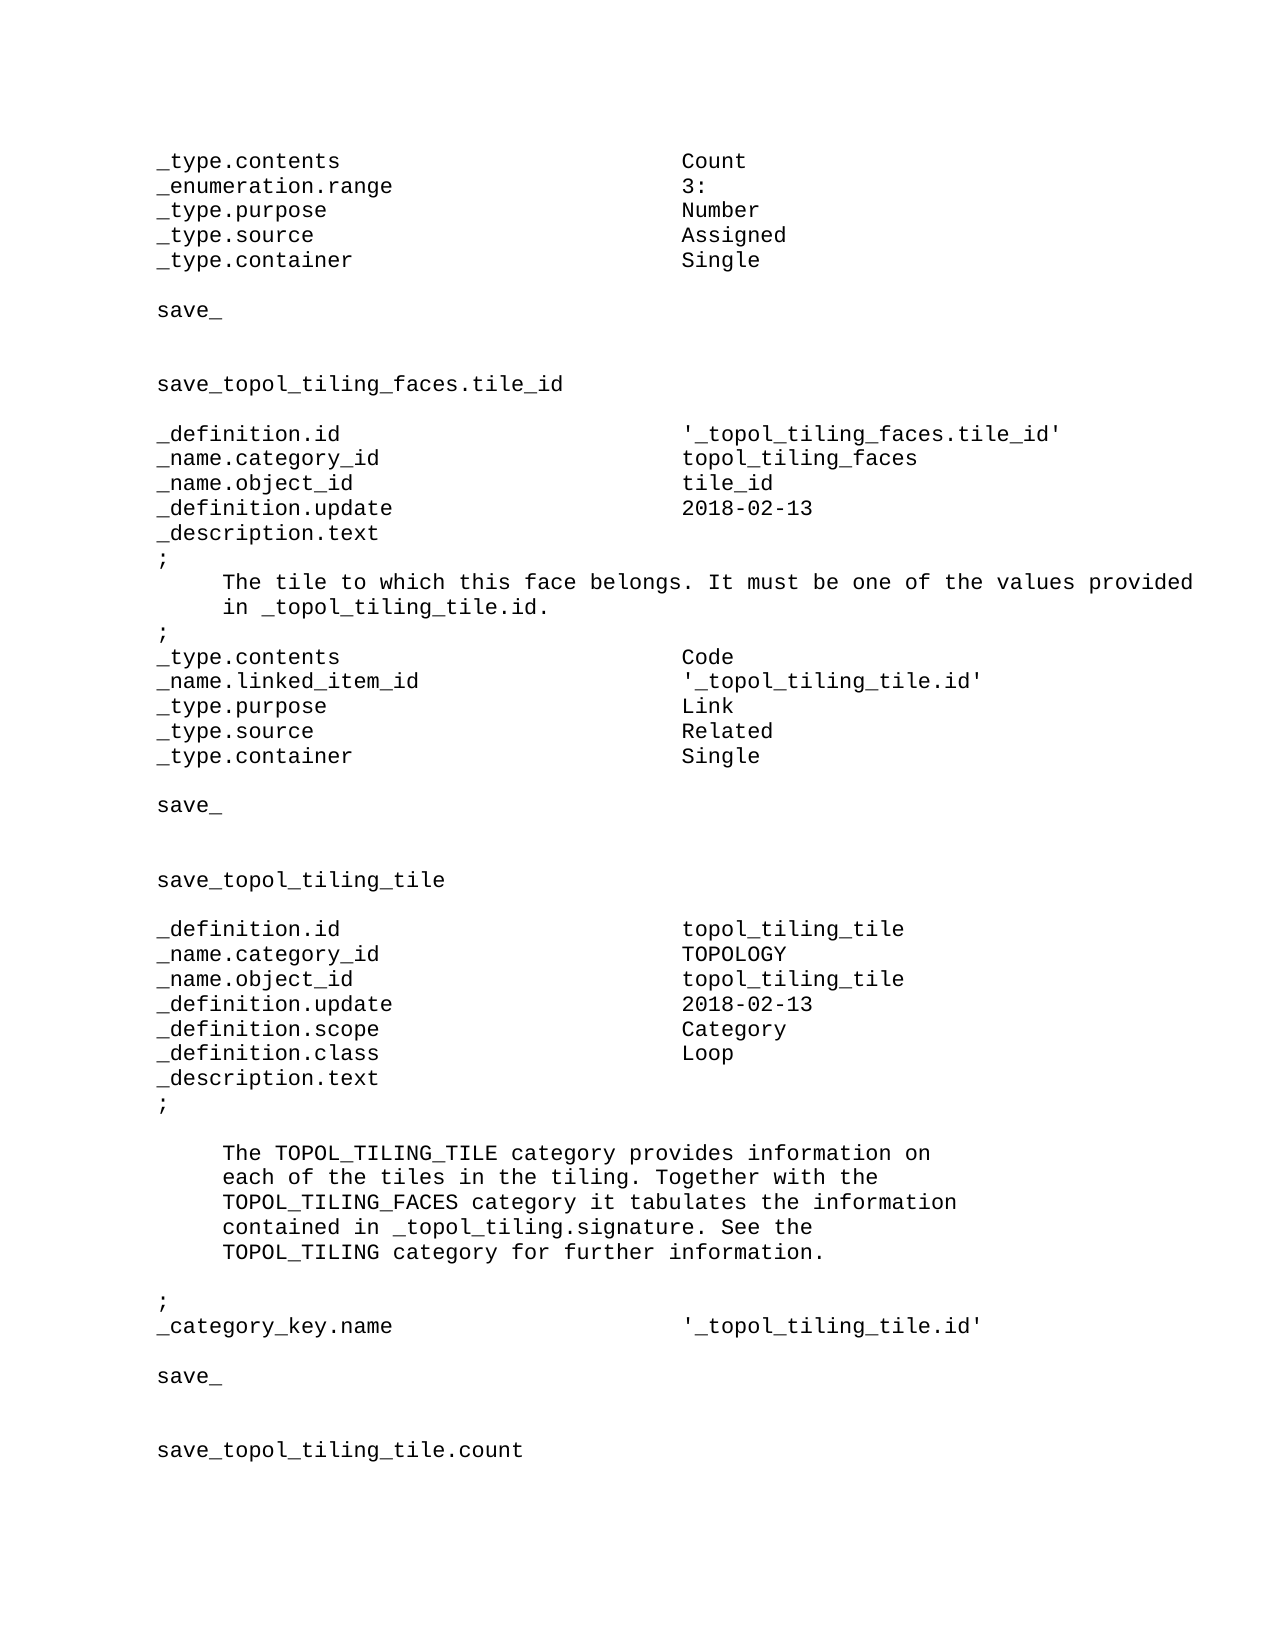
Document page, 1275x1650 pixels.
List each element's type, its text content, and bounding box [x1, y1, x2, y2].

text _definition.update 2018-02-13 [156, 993, 1266, 1018]
text contained in _topol_tiling.signature. See the [156, 1216, 1266, 1241]
text _name.category_id TOPOLOGY [156, 943, 1266, 968]
text The tile to which this face belongs. It must be one of the values provided [156, 571, 1266, 596]
text save_ [156, 1365, 1266, 1389]
text TOPOL_TILING_FACES category it tabulates the information [156, 1191, 1266, 1216]
text _type.container Single [156, 745, 1266, 770]
text _type.purpose Link [156, 695, 1266, 720]
text each of the tiles in the tiling. Together with the [156, 1166, 1266, 1191]
text _definition.scope Category [156, 1018, 1266, 1042]
text ; [156, 1290, 1266, 1315]
text _type.contents Count [156, 150, 1266, 175]
text _type.container Single [156, 249, 1266, 274]
text _description.text [156, 522, 1266, 547]
text _name.object_id topol_tiling_tile [156, 968, 1266, 993]
text The TOPOL_TILING_TILE category provides information on [156, 1142, 1266, 1166]
text _name.object_id tile_id [156, 472, 1266, 497]
text _type.purpose Number [156, 199, 1266, 224]
text save_topol_tiling_tile.count [156, 1439, 1266, 1464]
text _name.category_id topol_tiling_faces [156, 447, 1266, 472]
text save_topol_tiling_tile [156, 869, 1266, 894]
text ; [156, 1092, 1266, 1117]
text _type.contents Code [156, 646, 1266, 671]
text _type.source Related [156, 720, 1266, 745]
text _definition.update 2018-02-13 [156, 497, 1266, 522]
text save_ [156, 299, 1266, 323]
text _type.source Assigned [156, 224, 1266, 249]
text TOPOL_TILING category for further information. [156, 1241, 1266, 1266]
text _definition.id '_topol_tiling_faces.tile_id' [156, 423, 1266, 447]
text _definition.id topol_tiling_tile [156, 918, 1266, 943]
text _enumeration.range 3: [156, 175, 1266, 199]
text _category_key.name '_topol_tiling_tile.id' [156, 1315, 1266, 1340]
text ; [156, 547, 1266, 571]
text _definition.class Loop [156, 1042, 1266, 1067]
text ; [156, 621, 1266, 646]
text in _topol_tiling_tile.id. [156, 596, 1266, 621]
text _description.text [156, 1067, 1266, 1092]
text save_ [156, 794, 1266, 819]
text _name.linked_item_id '_topol_tiling_tile.id' [156, 671, 1266, 695]
text save_topol_tiling_faces.tile_id [156, 373, 1266, 398]
